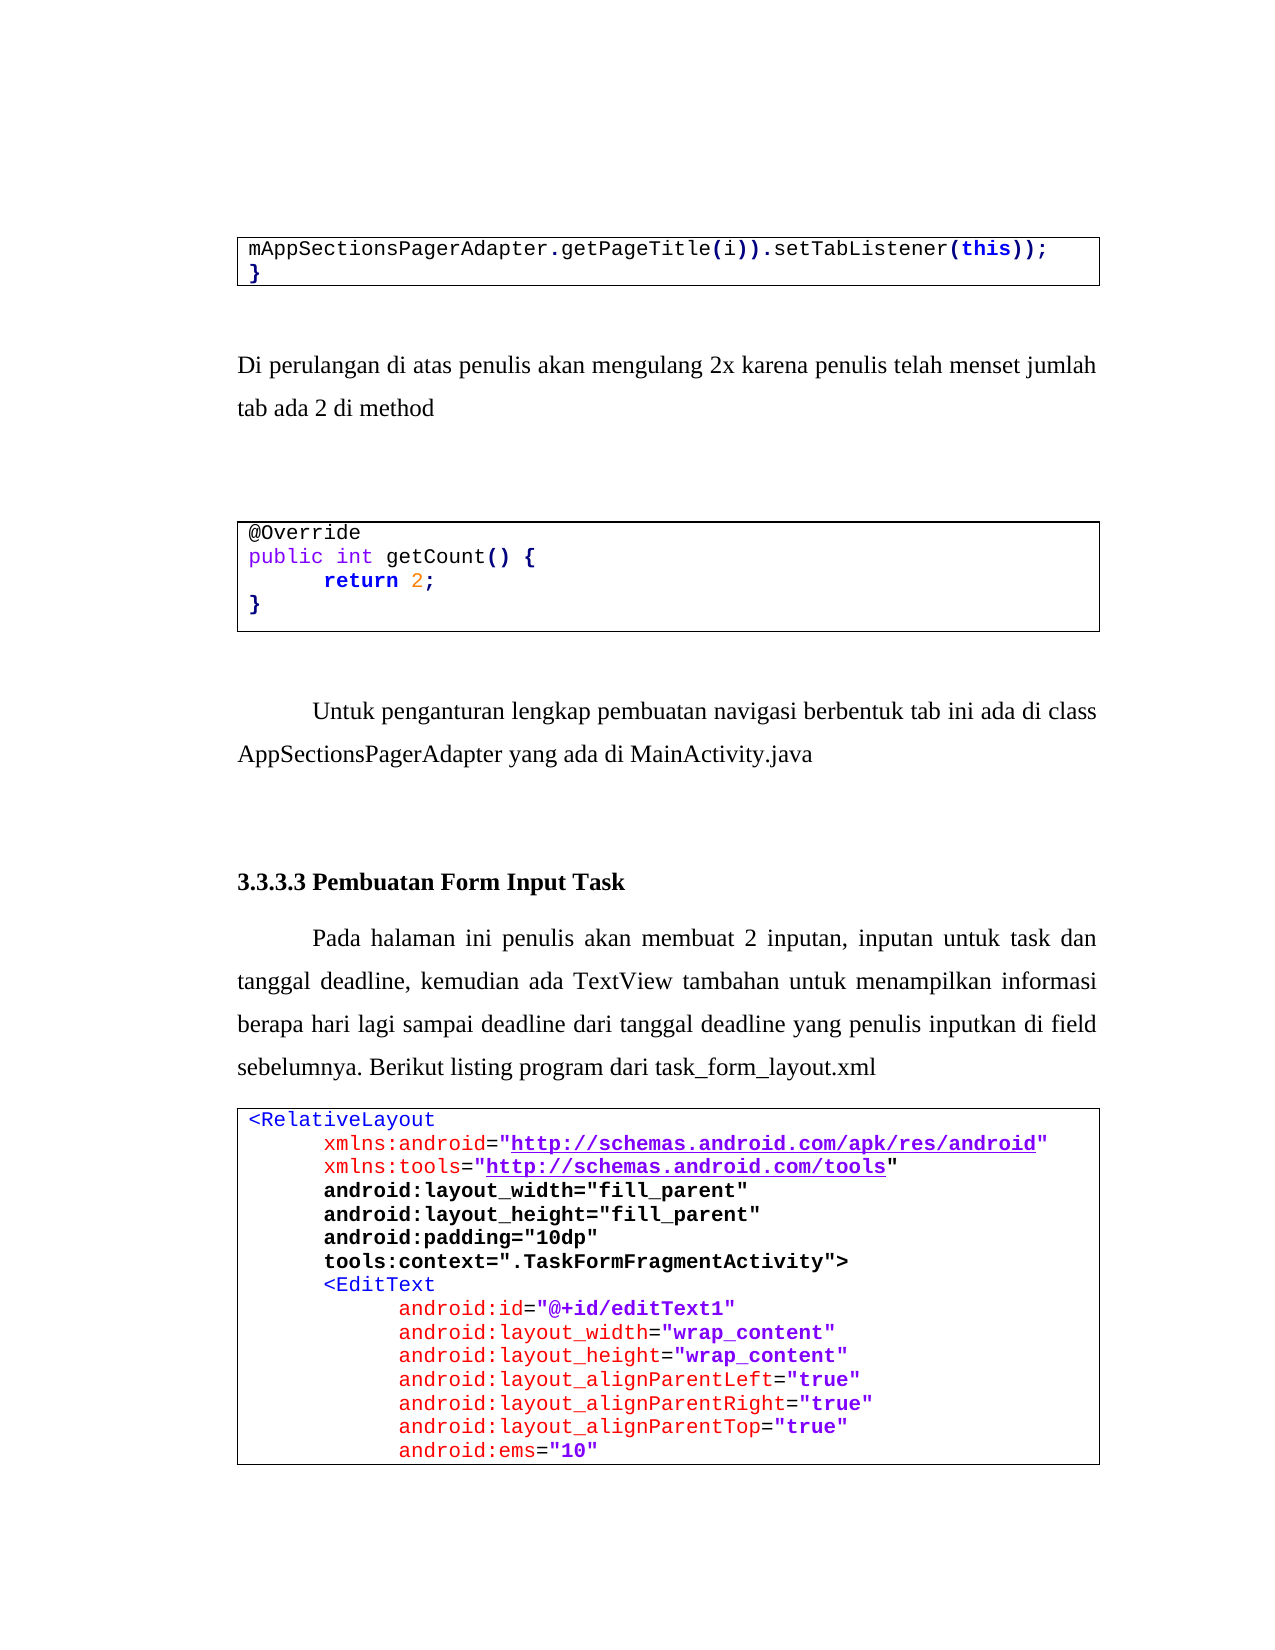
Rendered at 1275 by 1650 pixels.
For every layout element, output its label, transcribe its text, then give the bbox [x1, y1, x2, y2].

text 3.3.3.3 Pembuatan Form Input Task [237, 867, 1098, 896]
text Untuk penganturan lengkap pembuatan navigasi berbentuk tab ini ada di class AppSectionsPagerAdapter yang ada di MainActivity.java [237, 696, 1098, 768]
text Pada halaman ini penulis akan membuat 2 inputan, inputan untuk task dan tanggal deadline, kemudian ada TextView tambahan untuk menampilkan informasi berapa hari lagi sampai deadline dari tanggal deadline yang penulis inputkan di field sebelumnya. Berikut listing program dari task_form_layout.xml [237, 923, 1098, 1081]
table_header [238, 1109, 1099, 1464]
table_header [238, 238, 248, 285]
table_header @Override public int getCount() { return 2; } [238, 523, 1099, 631]
text Di perulangan di atas penulis akan mengulang 2x karena penulis telah menset jumlah tab ada 2 di method [237, 350, 1098, 422]
